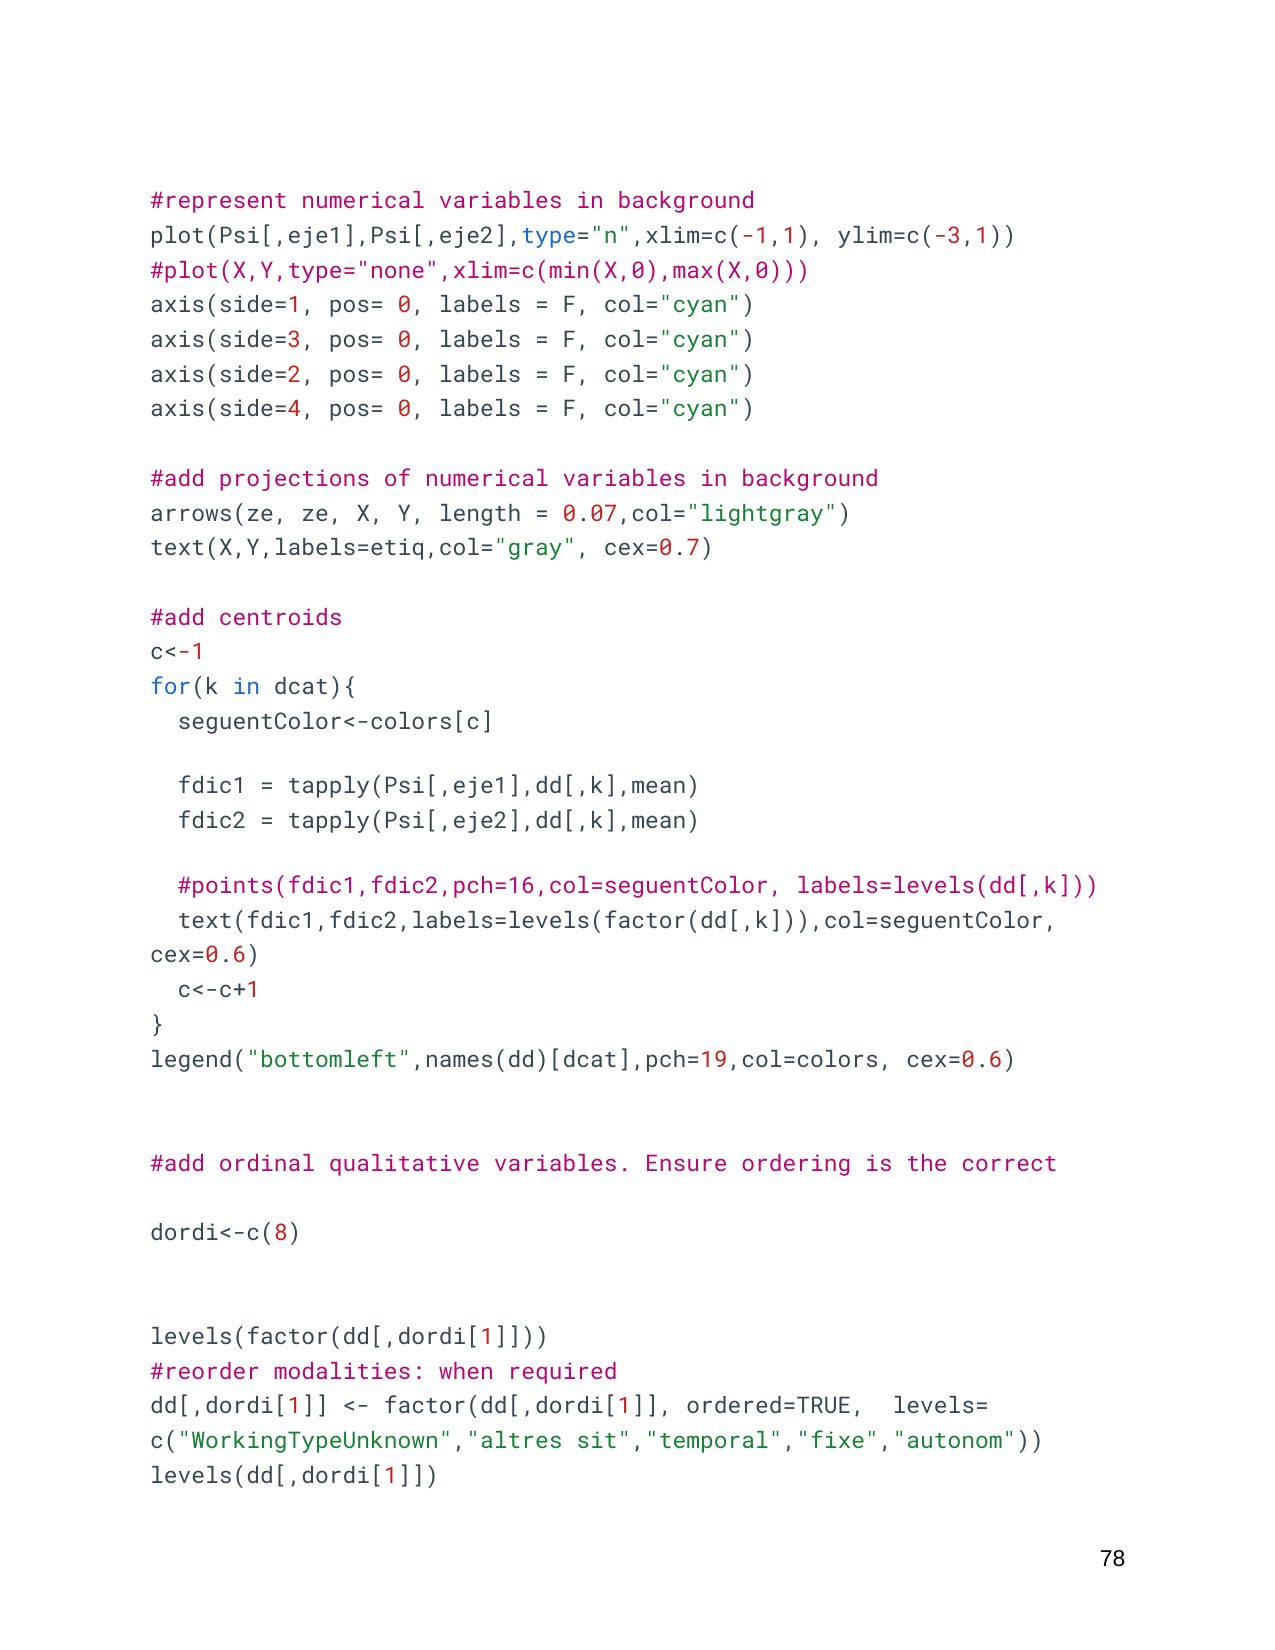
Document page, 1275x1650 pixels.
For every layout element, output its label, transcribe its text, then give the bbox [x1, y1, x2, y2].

text c<-1 [150, 636, 1125, 666]
text seguentColor<-colors[c] [150, 705, 1125, 735]
text axis(side=1, pos= 0, labels = F, col="cyan") [150, 289, 1125, 319]
text levels(dd[,dordi[1]]) [150, 1459, 1125, 1489]
text for(k in dcat){ [150, 670, 1125, 701]
text #add centroids [150, 601, 1125, 631]
text #represent numerical variables in background [150, 185, 1125, 215]
text fdic2 = tapply(Psi[,eje2],dd[,k],mean) [150, 804, 1125, 835]
text #add ordinal qualitative variables. Ensure ordering is the correct [150, 1147, 1125, 1177]
text axis(side=4, pos= 0, labels = F, col="cyan") [150, 393, 1125, 423]
text levels(factor(dd[,dordi[1]])) [150, 1320, 1125, 1351]
text } [150, 1008, 1125, 1038]
text plot(Psi[,eje1],Psi[,eje2],type="n",xlim=c(-1,1), ylim=c(-3,1)) [150, 219, 1125, 249]
text dd[,dordi[1]] <- factor(dd[,dordi[1]], ordered=TRUE, levels= c("WorkingTypeUnknown","altres sit","temporal","fixe","autonom")) [150, 1390, 1125, 1455]
text dordi<-c(8) [150, 1216, 1125, 1247]
text text(fdic1,fdic2,labels=levels(factor(dd[,k])),col=seguentColor, cex=0.6) [150, 904, 1125, 969]
text #points(fdic1,fdic2,pch=16,col=seguentColor, labels=levels(dd[,k])) [150, 869, 1125, 900]
text #reorder modalities: when required [150, 1355, 1125, 1385]
text text(X,Y,labels=etiq,col="gray", cex=0.7) [150, 532, 1125, 562]
text arrows(ze, ze, X, Y, length = 0.07,col="lightgray") [150, 497, 1125, 527]
text #plot(X,Y,type="none",xlim=c(min(X,0),max(X,0))) [150, 254, 1125, 284]
text fdic1 = tapply(Psi[,eje1],dd[,k],mean) [150, 770, 1125, 800]
text legend("bottomleft",names(dd)[dcat],pch=19,col=colors, cex=0.6) [150, 1043, 1125, 1073]
text #add projections of numerical variables in background [150, 462, 1125, 492]
text c<-c+1 [150, 973, 1125, 1004]
text axis(side=3, pos= 0, labels = F, col="cyan") [150, 323, 1125, 354]
text axis(side=2, pos= 0, labels = F, col="cyan") [150, 358, 1125, 388]
